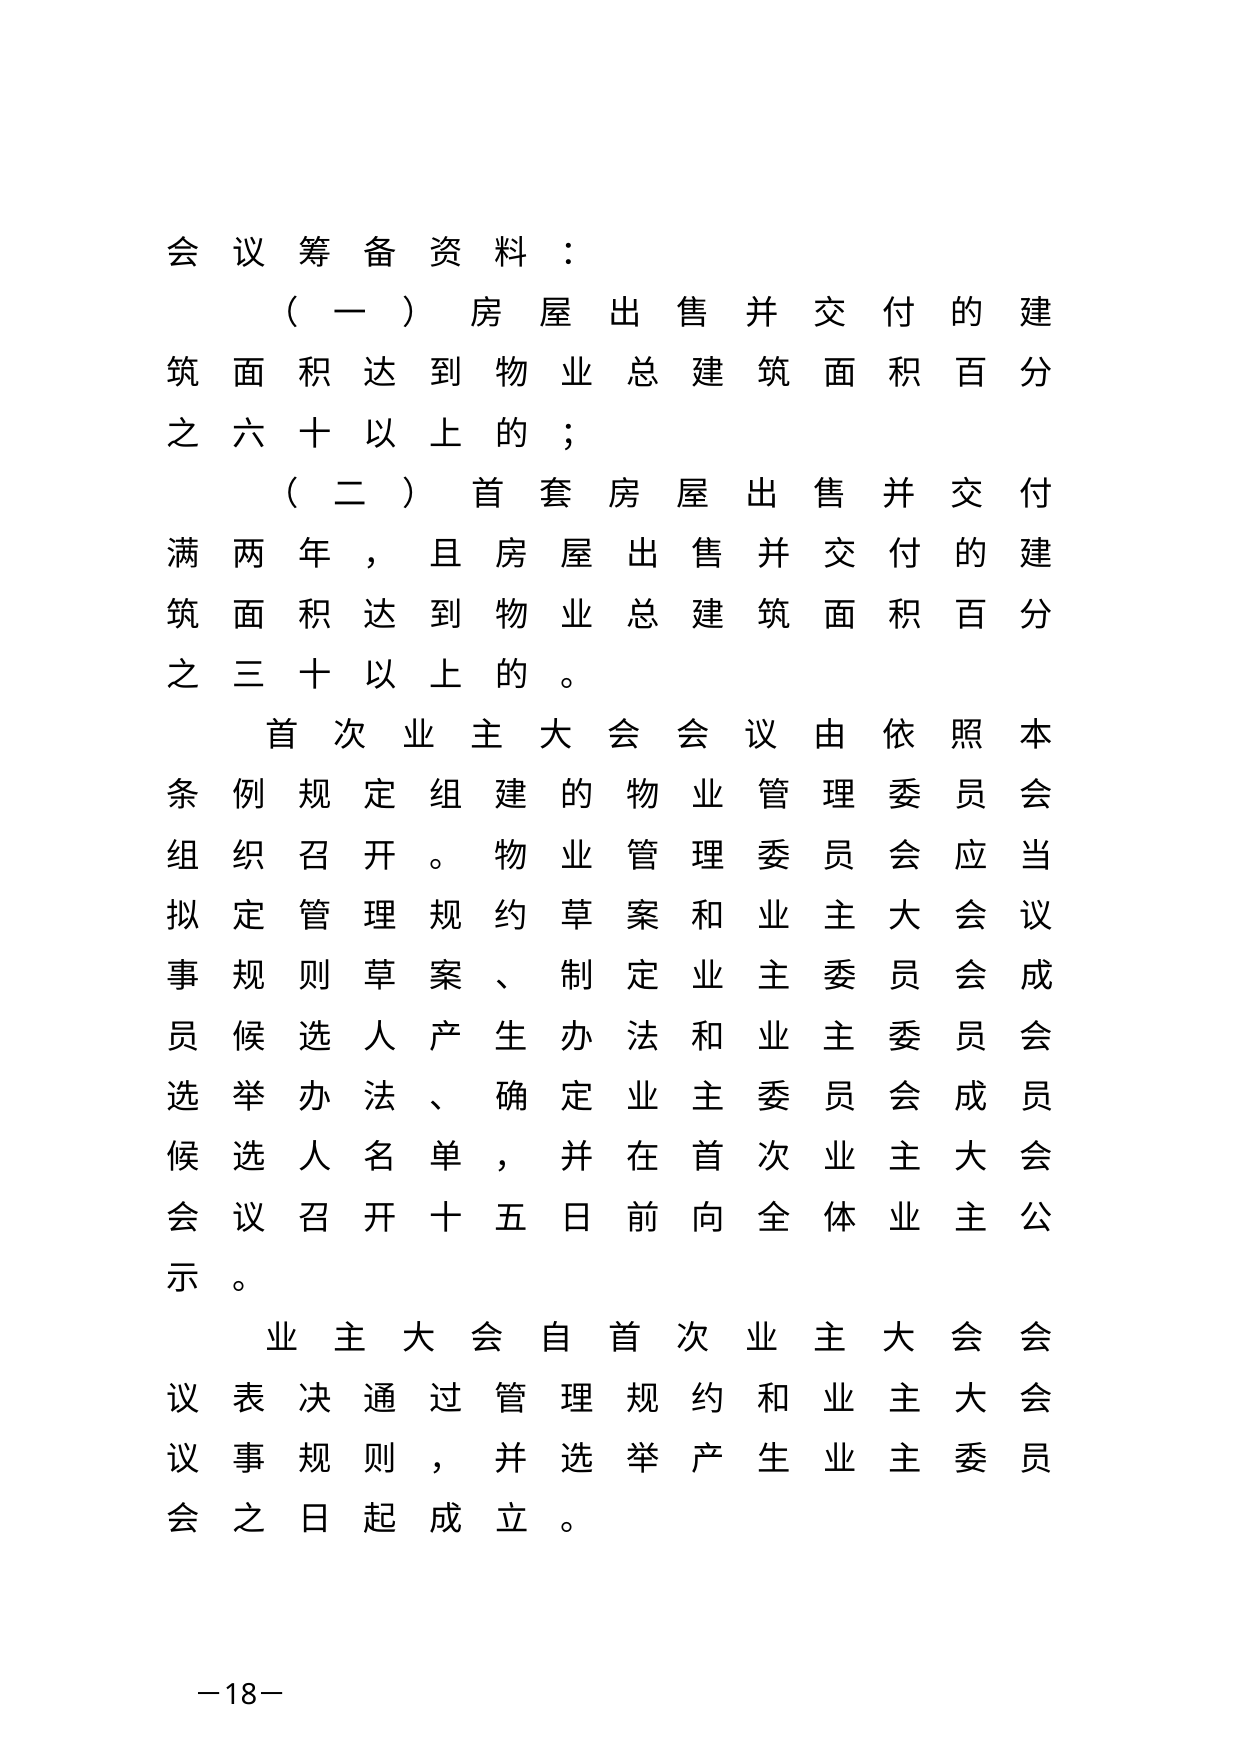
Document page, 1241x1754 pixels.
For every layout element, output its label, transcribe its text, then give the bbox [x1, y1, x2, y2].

text （一）房屋出售并交付的建筑面积达到物业总建筑面积百分之六十以上的； [167, 280, 1085, 461]
text （二）首套房屋出售并交付满两年，且房屋出售并交付的建筑面积达到物业总建筑面积百分之三十以上的。 [167, 461, 1085, 702]
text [167, 219, 1085, 280]
text 首次业主大会会议由依照本条例规定组建的物业管理委员会组织召开。物业管理委员会应当拟定管理规约草案和业主大会议事规则草案、制定业主委员会成员候选人产生办法和业主委员会选举办法、确定业主委员会成员候选人名单，并在首次业主大会会议召开十五日前向全体业主公示。 [167, 702, 1085, 1305]
text 业主大会自首次业主大会会议表决通过管理规约和业主大会议事规则，并选举产生业主委员会之日起成立。 [167, 1305, 1085, 1546]
